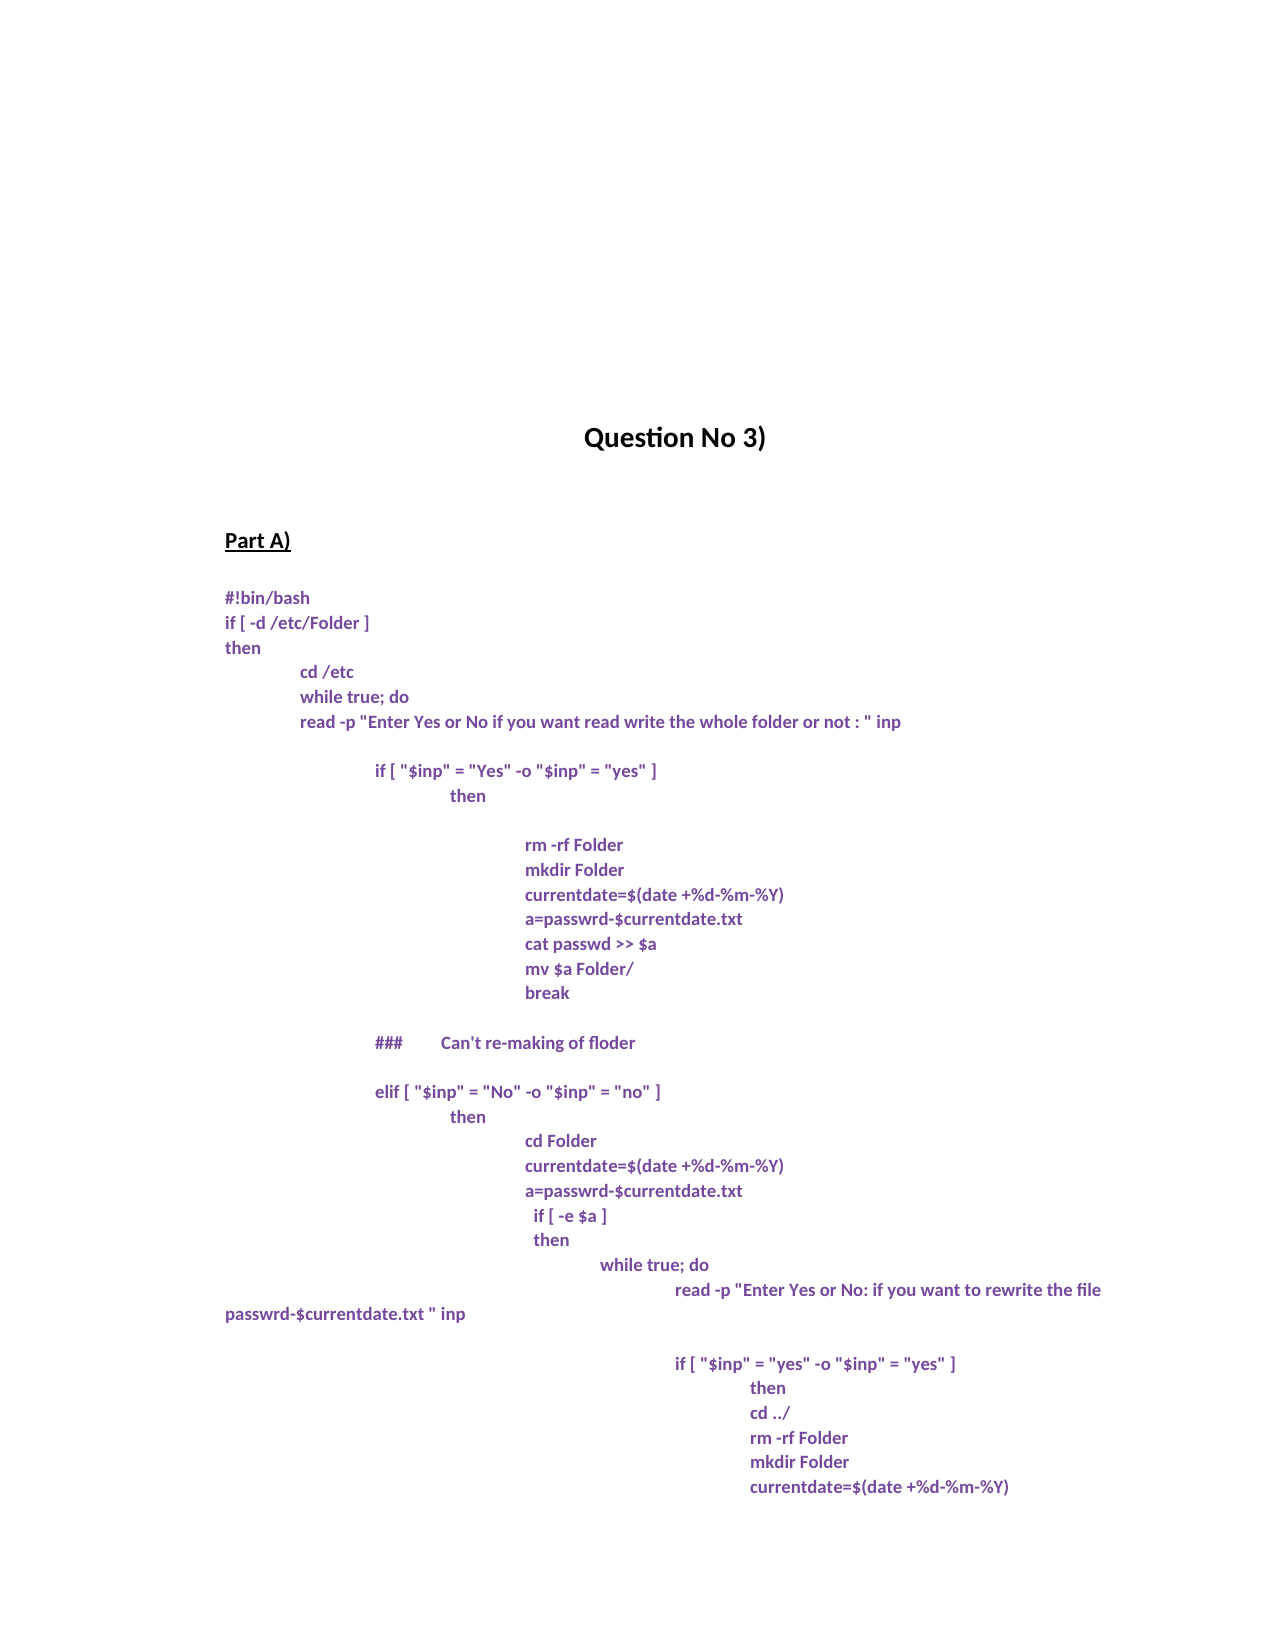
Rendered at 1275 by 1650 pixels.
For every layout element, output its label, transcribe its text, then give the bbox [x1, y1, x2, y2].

list read -p "Enter Yes or No if you want read write the whole folder or not : " inp [225, 710, 1125, 733]
list a=passwrd-$currentdate.txt [225, 907, 1125, 930]
list break [225, 982, 1125, 1004]
list if [ "$inp" = "Yes" -o "$inp" = "yes" ] [225, 759, 1125, 782]
list while true; do [225, 685, 1125, 708]
list if [ -d /etc/Folder ] [225, 611, 1125, 634]
list currentdate=$(date +%d-%m-%Y) [225, 1154, 1125, 1177]
list cd Folder [225, 1130, 1125, 1153]
list cd /etc [225, 661, 1125, 683]
list mv $a Folder/ [225, 957, 1125, 980]
list then [225, 784, 1125, 807]
list read -p "Enter Yes or No: if you want to rewrite the file passwrd-$currentdate.txt " inp [225, 1278, 1125, 1325]
list mkdir Folder [225, 1451, 1125, 1473]
list elif [ "$inp" = "No" -o "$inp" = "no" ] [225, 1080, 1125, 1103]
list then [225, 1105, 1125, 1128]
list then [225, 1377, 1125, 1399]
list cat passwd >> $a [225, 932, 1125, 955]
list mkdir Folder [225, 858, 1125, 881]
list cd ../ [225, 1401, 1125, 1424]
list rm -rf Folder [225, 1426, 1125, 1449]
list rm -rf Folder [225, 833, 1125, 856]
list while true; do [225, 1253, 1125, 1276]
list then [225, 1228, 1125, 1251]
list if [ -e $a ] [225, 1204, 1125, 1227]
list if [ "$inp" = "yes" -o "$inp" = "yes" ] [225, 1352, 1125, 1375]
list a=passwrd-$currentdate.txt [225, 1179, 1125, 1202]
list ### Can't re-making of floder [225, 1031, 1125, 1054]
list #!bin/bash [225, 587, 1125, 609]
list Part A) [225, 526, 1125, 554]
list Question No 3) [225, 419, 1125, 455]
list currentdate=$(date +%d-%m-%Y) [225, 1475, 1125, 1498]
list then [225, 636, 1125, 659]
list currentdate=$(date +%d-%m-%Y) [225, 883, 1125, 906]
